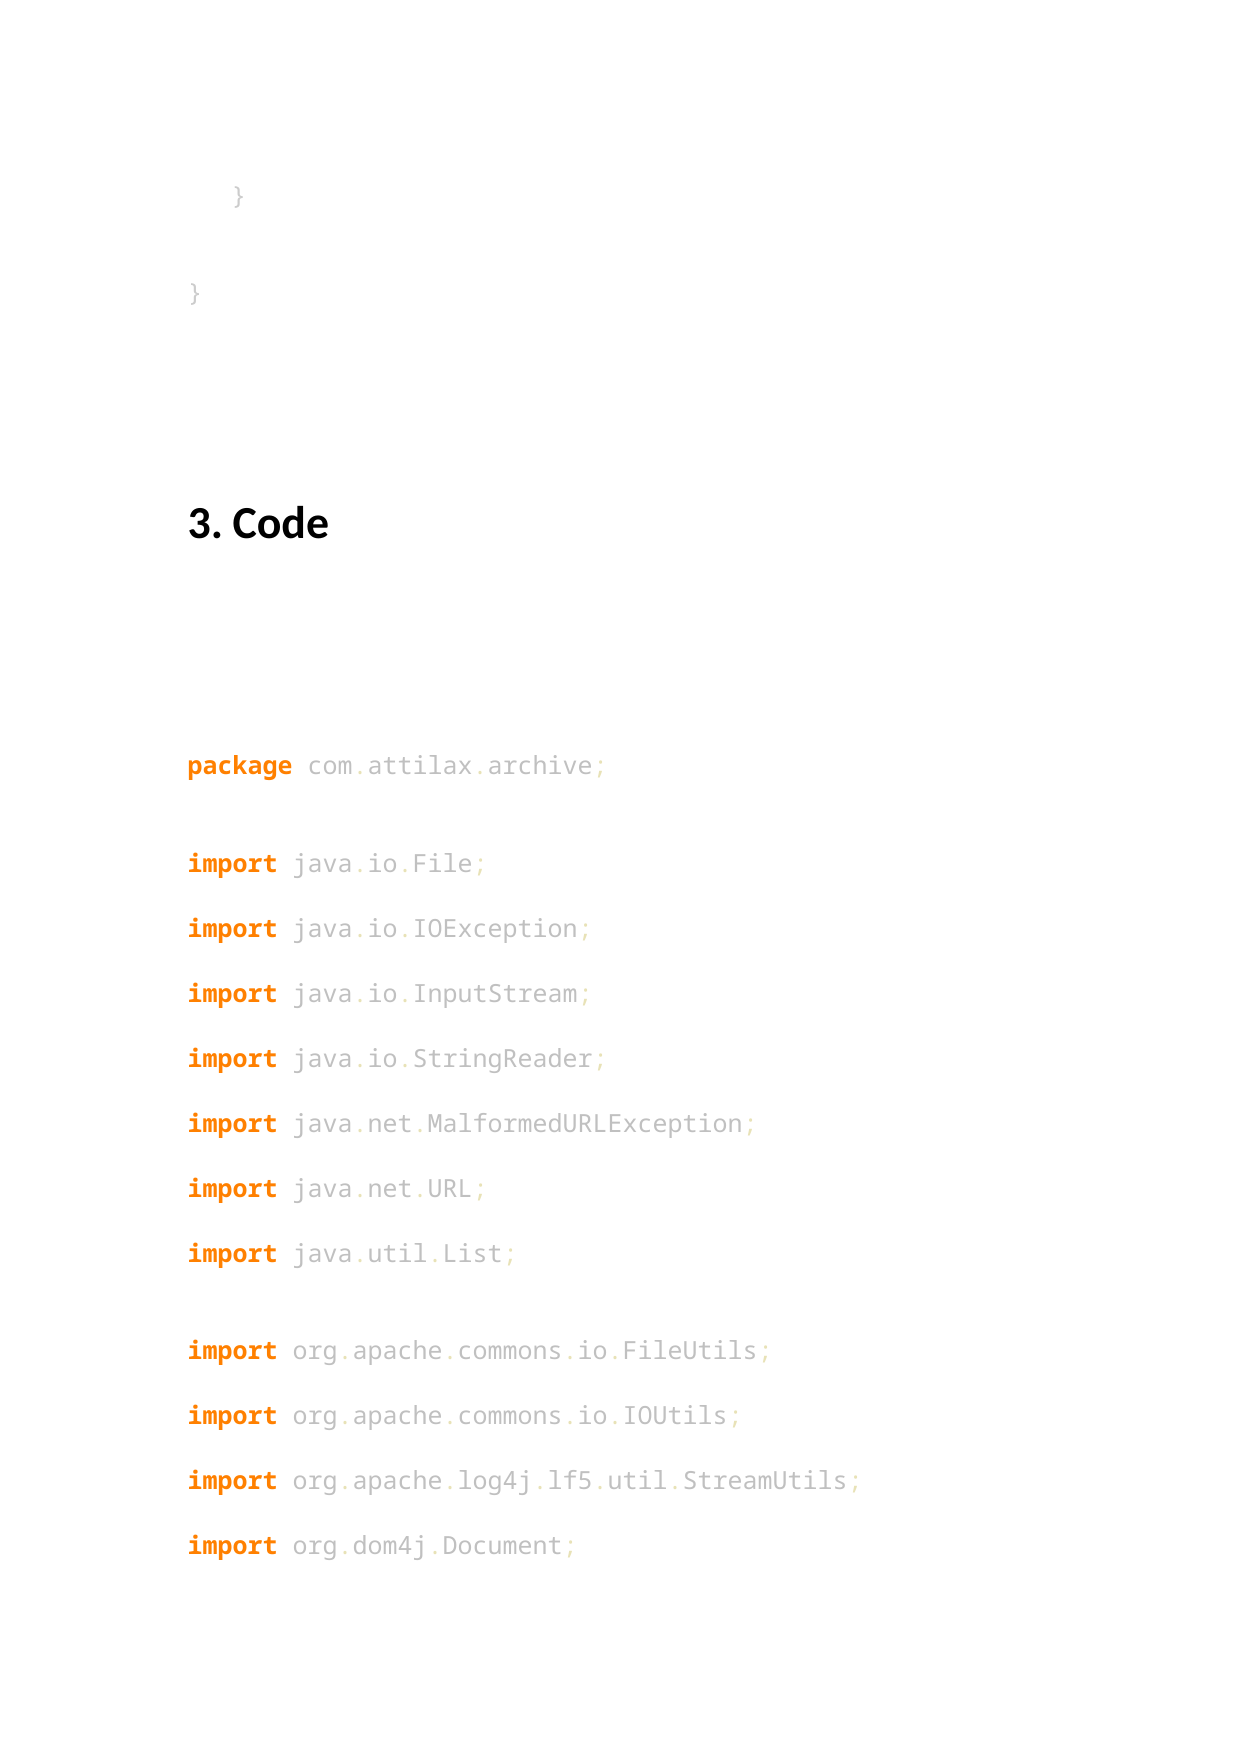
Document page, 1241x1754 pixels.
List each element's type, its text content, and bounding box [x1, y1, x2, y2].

text } [187, 162, 1053, 227]
text import org.dom4j.Document; [187, 1512, 1053, 1577]
text import java.io.IOException; [187, 895, 1053, 960]
text import org.apache.commons.io.IOUtils; [187, 1382, 1053, 1447]
subtitle Code [187, 490, 1053, 555]
text } [187, 259, 1053, 324]
text import java.io.StringReader; [187, 1025, 1053, 1090]
text import java.net.MalformedURLException; [187, 1090, 1053, 1155]
text import org.apache.commons.io.FileUtils; [187, 1317, 1053, 1382]
text package com.attilax.archive; [187, 732, 1053, 797]
text import java.util.List; [187, 1220, 1053, 1285]
text import java.io.InputStream; [187, 960, 1053, 1025]
text import org.apache.log4j.lf5.util.StreamUtils; [187, 1447, 1053, 1512]
text import java.io.File; [187, 830, 1053, 895]
text import java.net.URL; [187, 1155, 1053, 1220]
